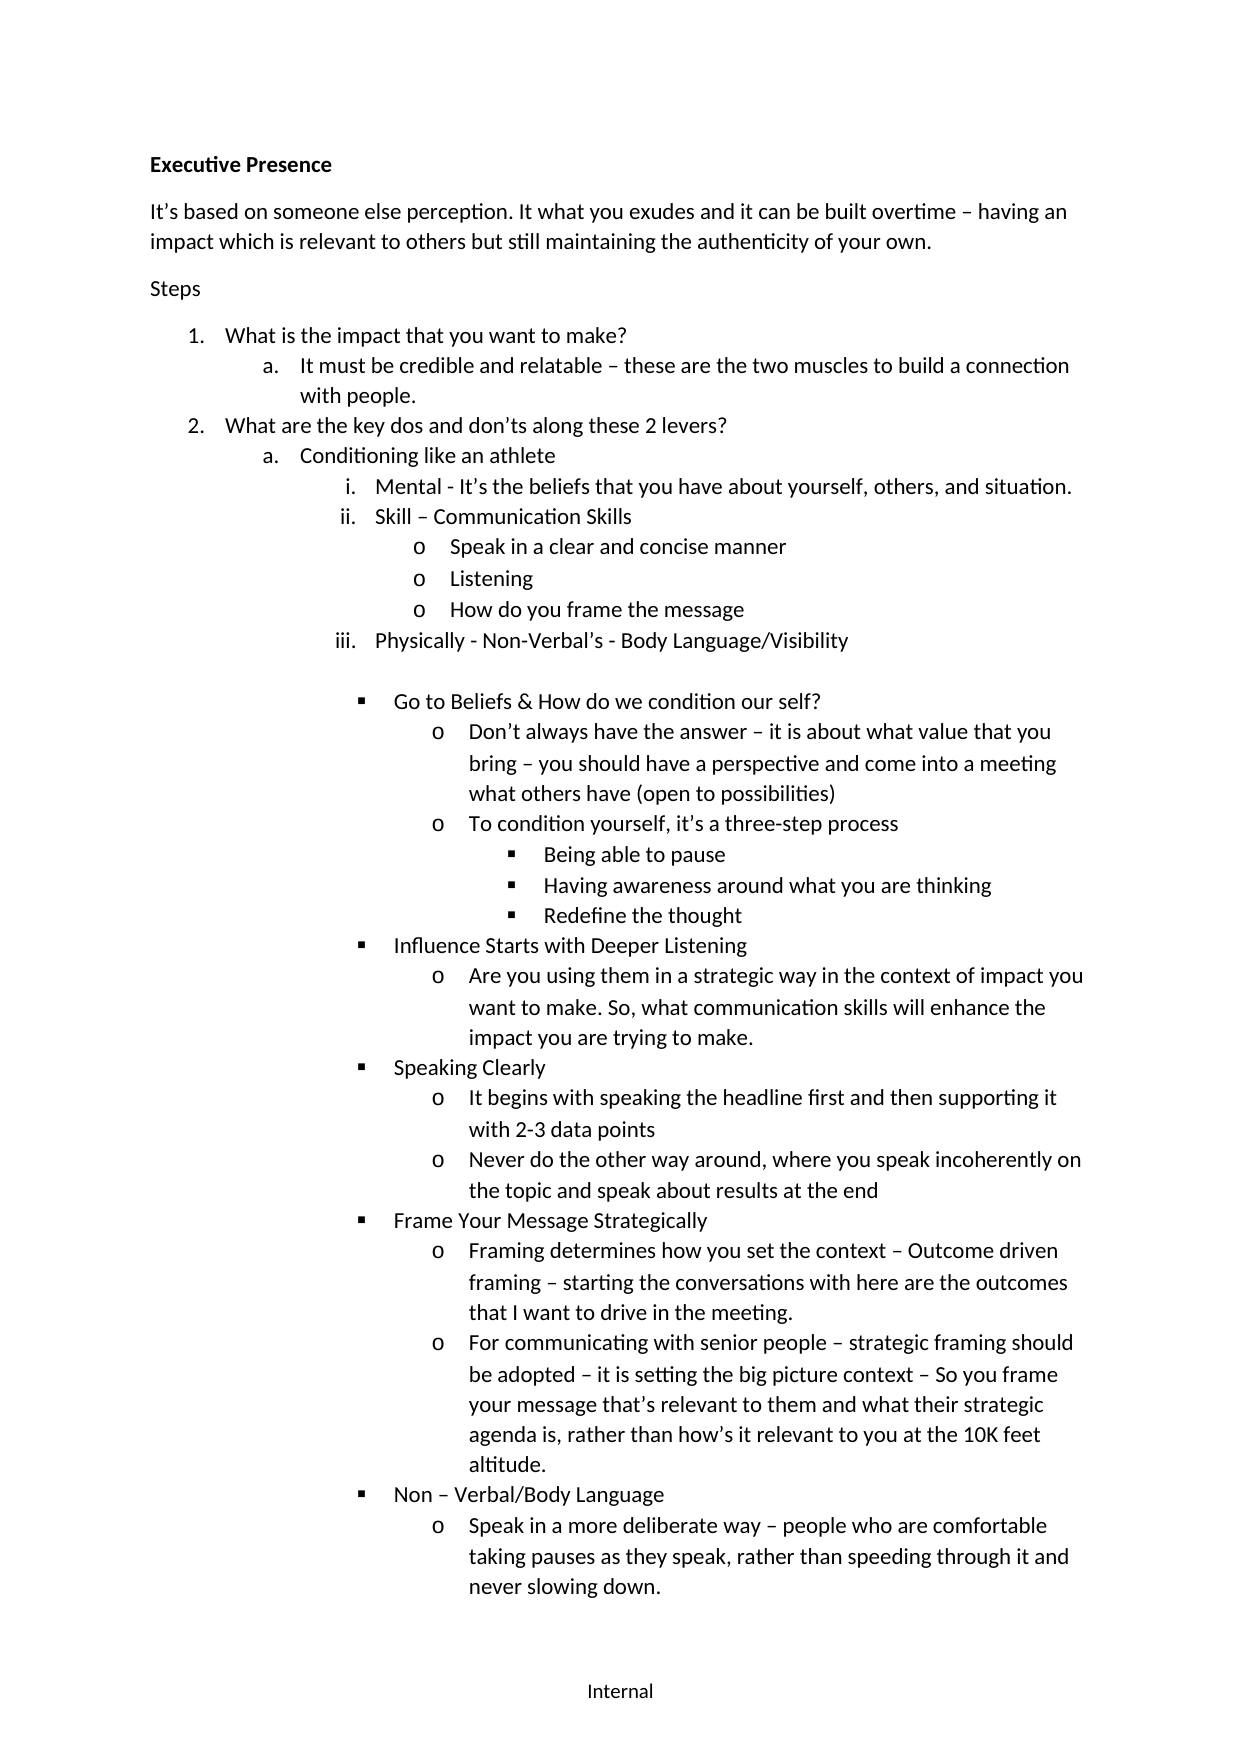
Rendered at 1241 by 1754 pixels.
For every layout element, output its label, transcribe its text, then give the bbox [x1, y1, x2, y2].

list Speak in a more deliberate way – people who are comfortable taking pauses as they speak, rather than speeding through it and never slowing down. [431, 1511, 1090, 1600]
list For communicating with senior people – strategic framing should be adopted – it is setting the big picture context – So you frame your message that’s relevant to them and what their strategic agenda is, rather than how’s it relevant to you at the 10K feet altitude. [431, 1328, 1090, 1478]
list Skill – Communication Skills [356, 502, 1090, 530]
list Listening [412, 564, 1090, 593]
list Speaking Clearly [356, 1053, 1090, 1081]
list Go to Beliefs & How do we condition our self? [356, 687, 1090, 715]
list Framing determines how you set the context – Outcome driven framing – starting the conversations with here are the outcomes that I want to drive in the meeting. [431, 1237, 1090, 1326]
list How do you frame the message [412, 595, 1090, 624]
text It’s based on someone else perception. It what you exudes and it can be built overtime – having an impact which is relevant to others but still maintaining the authenticity of your own. [150, 197, 1090, 255]
list Redefine the thought [506, 901, 1090, 929]
list Non – Verbal/Body Language [356, 1481, 1090, 1509]
list Don’t always have the answer – it is about what value that you bring – you should have a perspective and come into a meeting what others have (open to possibilities) [431, 717, 1090, 807]
list Conditioning like an athlete [262, 442, 1090, 470]
list Speak in a clear and concise manner [412, 532, 1090, 561]
list What are the key dos and don’ts along these 2 levers? [187, 411, 1090, 439]
list Influence Starts with Deeper Listening [356, 931, 1090, 959]
list Are you using them in a strategic way in the context of impact you want to make. So, what communication skills will enhance the impact you are trying to make. [431, 961, 1090, 1051]
text Steps [150, 274, 1090, 302]
list Never do the other way around, where you speak incoherently on the topic and speak about results at the end [431, 1145, 1090, 1204]
list Frame Your Message Strategically [356, 1206, 1090, 1234]
list It begins with speaking the headline first and then supporting it with 2-3 data points [431, 1083, 1090, 1143]
list It must be credible and relatable – these are the two muscles to build a connection with people. [262, 351, 1090, 409]
list Having awareness around what you are thinking [506, 871, 1090, 899]
text Executive Presence [150, 150, 1090, 178]
list Physically - Non-Verbal’s - Body Language/Visibility [356, 627, 1090, 655]
list To condition yourself, it’s a three-step process [431, 809, 1090, 838]
list Mental - It’s the beliefs that you have about yourself, others, and situation. [356, 472, 1090, 500]
list Being able to pause [506, 841, 1090, 868]
list What is the impact that you want to make? [187, 321, 1090, 349]
